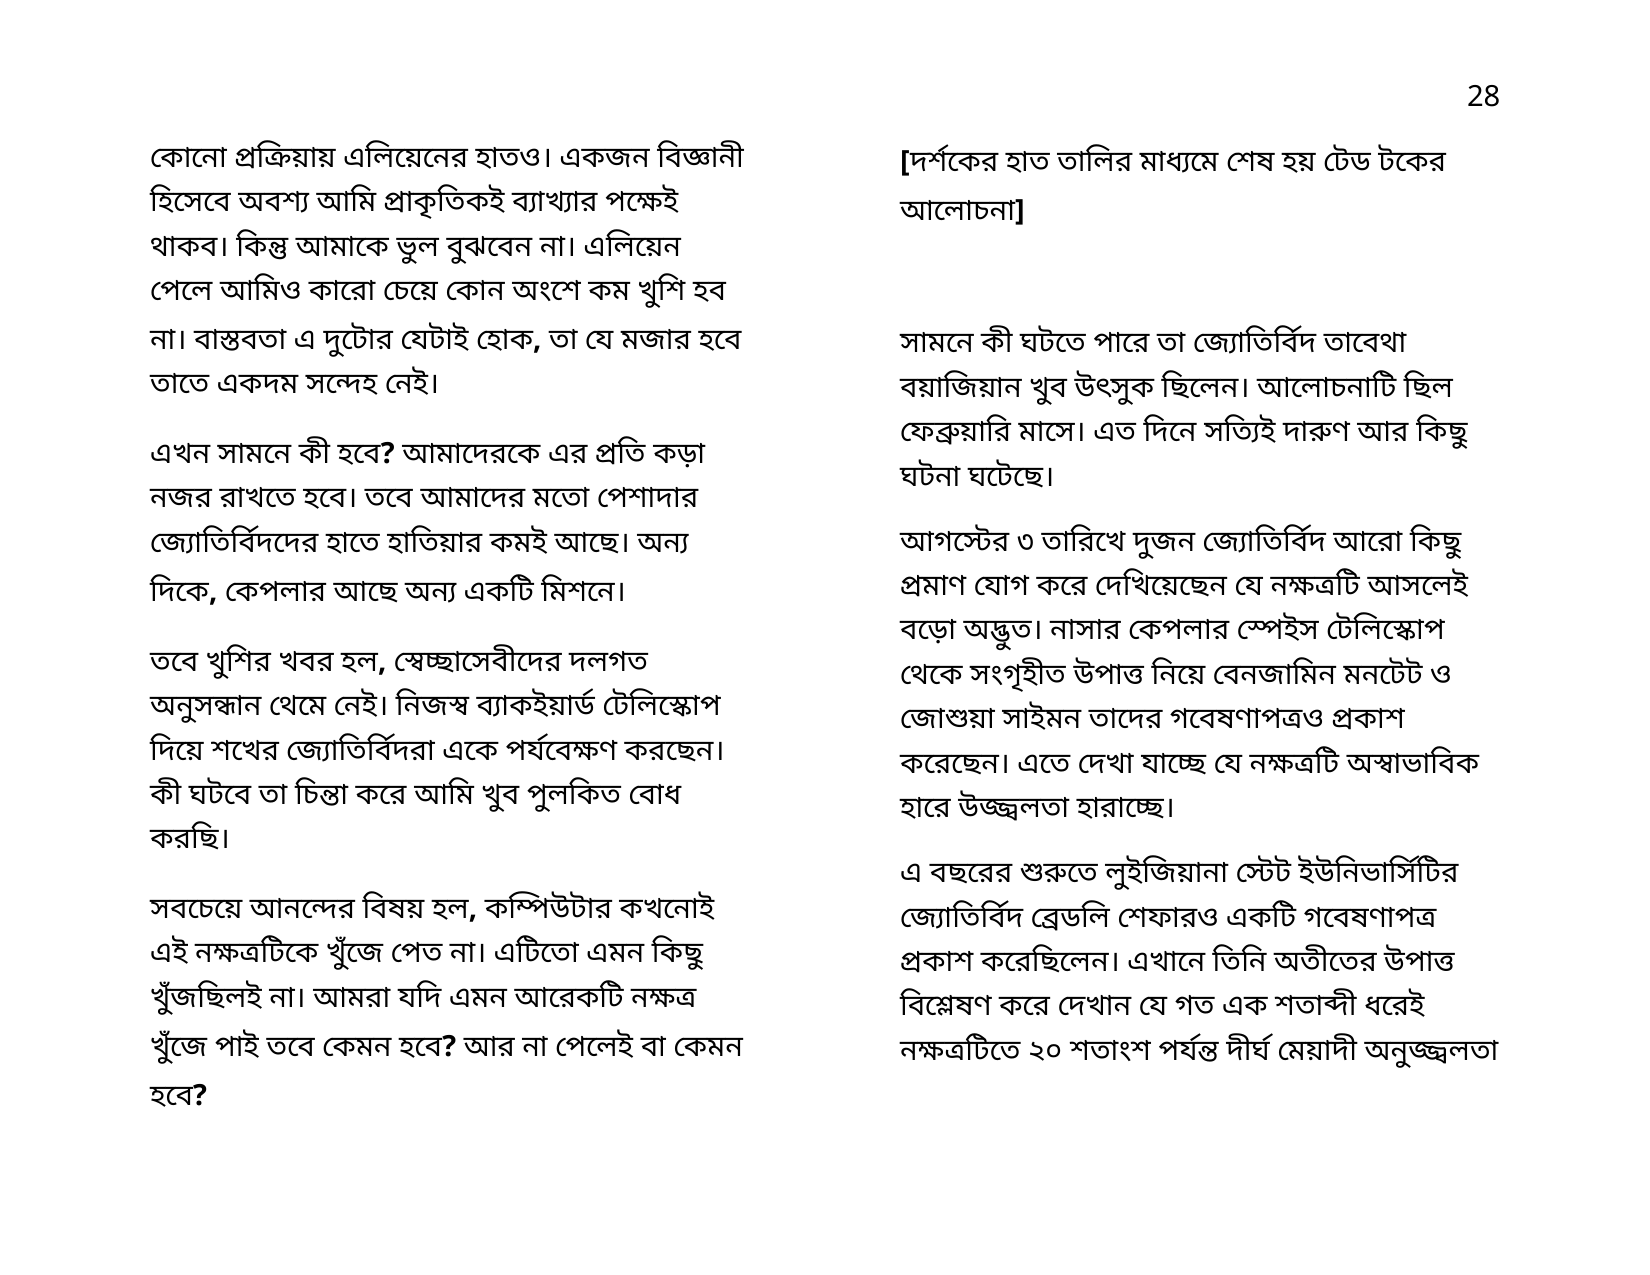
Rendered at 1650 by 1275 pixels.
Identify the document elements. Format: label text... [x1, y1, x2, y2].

text আগস্টের ৩ তারিখে দুজন জ্যোতির্বিদ আরো কিছু প্রমাণ যোগ করে দেখিয়েছেন যে নক্ষত্রটি আসলেই বড়ো অদ্ভুত। নাসার কেপলার স্পেইস টেলিস্কোপ থেকে সংগৃহীত উপাত্ত নিয়ে বেনজামিন মনটেট ও জোশুয়া সাইমন তাদের গবেষণাপত্রও প্রকাশ করেছেন। এতে দেখা যাচ্ছে যে নক্ষত্রটি অস্বাভাবিক হারে উজ্জ্বলতা হারাচ্ছে। [900, 524, 1500, 829]
text [দর্শকের হাত তালির মাধ্যমে শেষ হয় টেড টকের আলোচনা] [900, 141, 1500, 232]
text সবচেয়ে আনন্দের বিষয় হল, কম্পিউটার কখনোই এই নক্ষত্রটিকে খুঁজে পেত না। এটিতো এমন কিছু খুঁজছিলই না। আমরা যদি এমন আরেকটি নক্ষত্র খুঁজে পাই তবে কেমন হবে? আর না পেলেই বা কেমন হবে? [150, 887, 750, 1117]
text এখন সামনে কী হবে? আমাদেরকে এর প্রতি কড়া নজর রাখতে হবে। তবে আমাদের মতো পেশাদার জ্যোতির্বিদদের হাতে হাতিয়ার কমই আছে। অন্য দিকে, কেপলার আছে অন্য একটি মিশনে। [150, 432, 750, 613]
text সামনে কী ঘটতে পারে তা জ্যোতির্বিদ তাবেথা বয়াজিয়ান খুব উৎসুক ছিলেন। আলোচনাটি ছিল ফেব্রুয়ারি মাসে। এত দিনে সত্যিই দারুণ আর কিছু ঘটনা ঘটেছে। [900, 326, 1500, 498]
text তবে খুশির খবর হল, স্বেচ্ছাসেবীদের দলগত অনুসন্ধান থেমে নেই। নিজস্ব ব্যাকইয়ার্ড টেলিস্কোপ দিয়ে শখের জ্যোতির্বিদরা একে পর্যবেক্ষণ করছেন। কী ঘটবে তা চিন্তা করে আমি খুব পুলকিত বোধ করছি। [150, 640, 750, 861]
